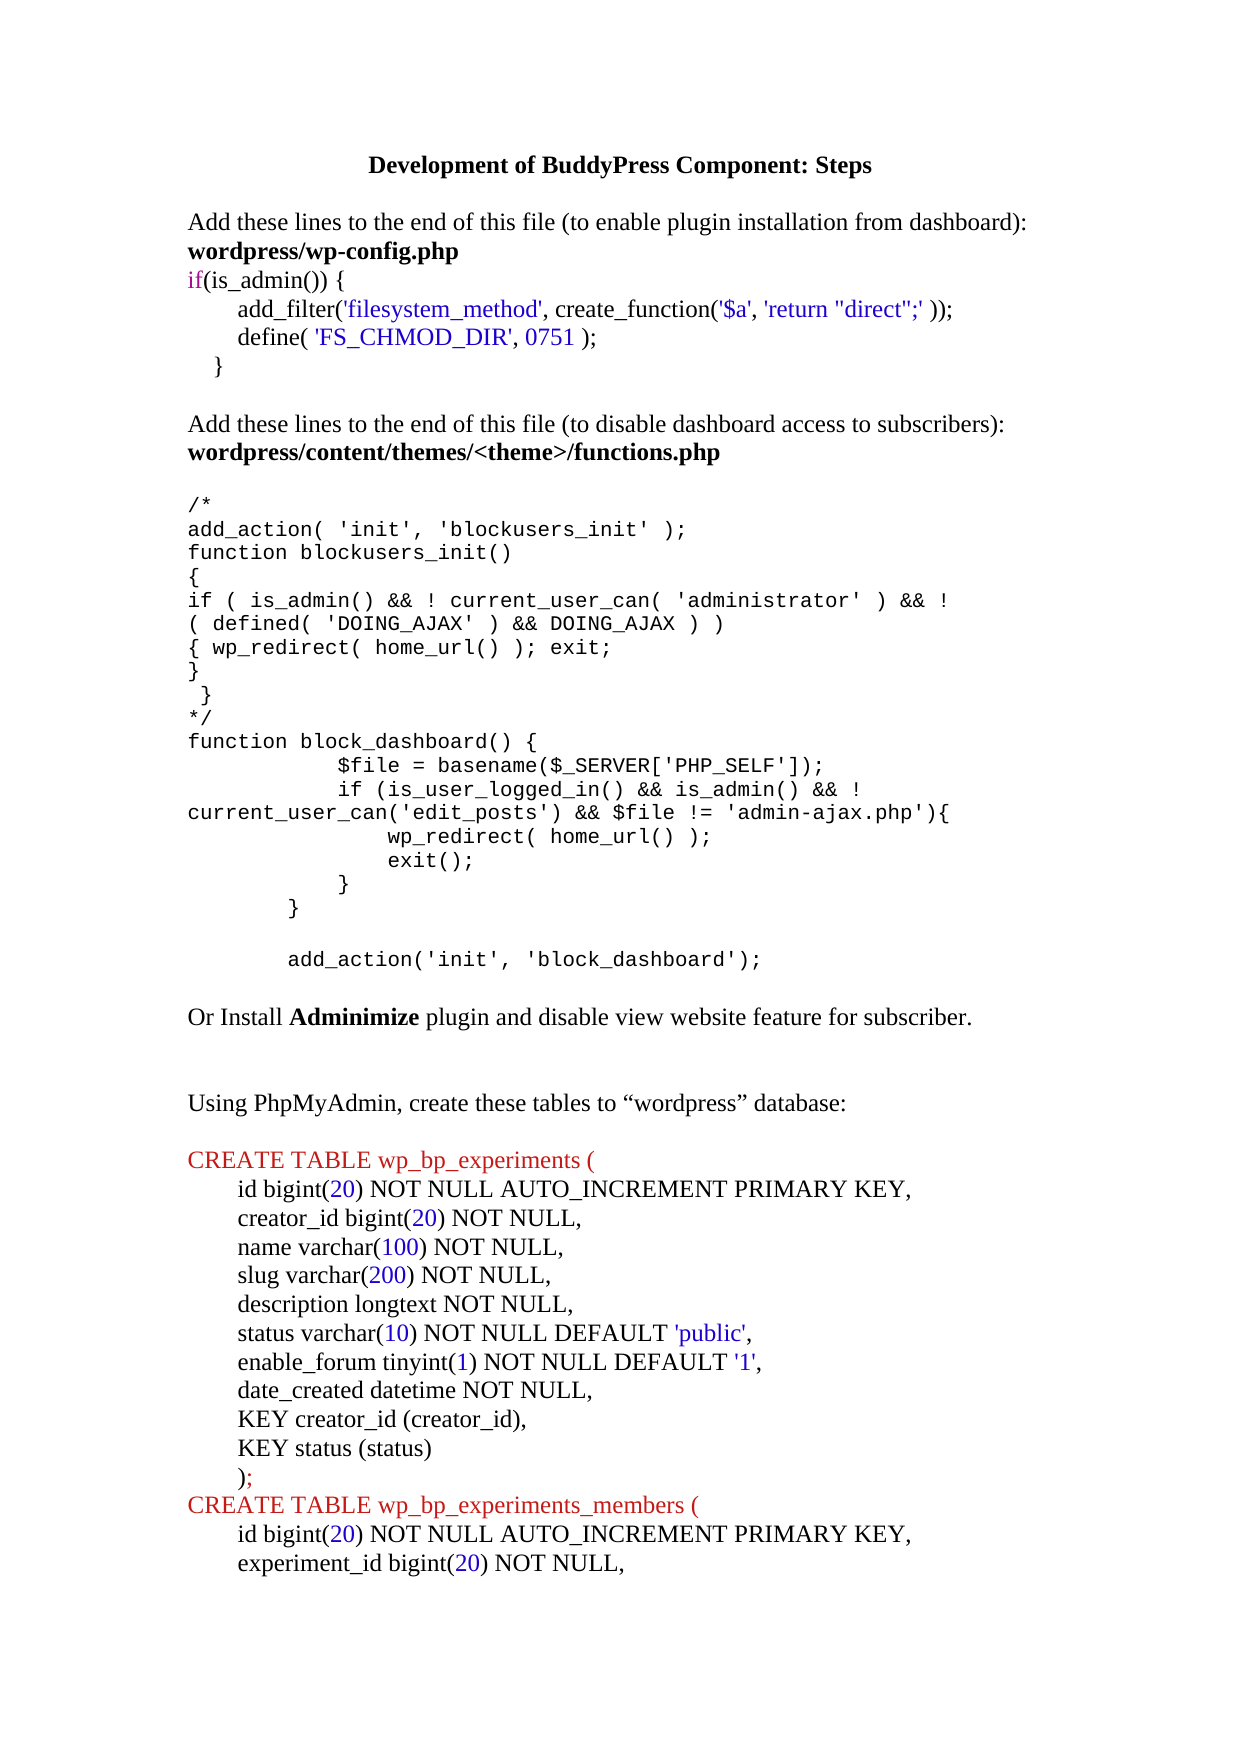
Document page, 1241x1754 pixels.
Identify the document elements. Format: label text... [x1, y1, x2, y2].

text Or Install Adminimize plugin and disable view website feature for subscriber. [187, 1002, 1053, 1031]
text ); [187, 1462, 1053, 1491]
text function block_dashboard() { [187, 731, 1053, 755]
text if(is_admin()) { [187, 265, 1053, 294]
text } [187, 897, 1053, 921]
text creator_id bigint(20) NOT NULL, [187, 1203, 1053, 1232]
text $file = basename($_SERVER['PHP_SELF']); [187, 755, 1053, 779]
text date_created datetime NOT NULL, [187, 1376, 1053, 1404]
text } [187, 873, 1053, 897]
text define( 'FS_CHMOD_DIR', 0751 ); [187, 322, 1053, 351]
text add_action('init', 'block_dashboard'); [187, 949, 1053, 973]
text add_action( 'init', 'blockusers_init' ); [187, 519, 1053, 542]
text /* [187, 495, 1053, 519]
text id bigint(20) NOT NULL AUTO_INCREMENT PRIMARY KEY, [187, 1519, 1053, 1548]
text Add these lines to the end of this file (to enable plugin installation from dashboard): [187, 207, 1053, 236]
text enable_forum tinyint(1) NOT NULL DEFAULT '1', [187, 1347, 1053, 1376]
text id bigint(20) NOT NULL AUTO_INCREMENT PRIMARY KEY, [187, 1174, 1053, 1203]
text if ( is_admin() && ! current_user_can( 'administrator' ) && ! ( defined( 'DOING_AJAX' ) && DOING_AJAX ) ) [187, 589, 1053, 637]
text Development of BuddyPress Component: Steps [187, 150, 1053, 179]
text CREATE TABLE wp_bp_experiments_members ( [187, 1491, 1053, 1519]
text } [187, 351, 1053, 380]
text Using PhpMyAdmin, create these tables to “wordpress” database: [187, 1088, 1053, 1117]
text { wp_redirect( home_url() ); exit; [187, 637, 1053, 661]
text add_filter('filesystem_method', create_function('$a', 'return "direct";' )); [187, 294, 1053, 322]
text */ [187, 708, 1053, 731]
text slug varchar(200) NOT NULL, [187, 1261, 1053, 1289]
text name varchar(100) NOT NULL, [187, 1232, 1053, 1261]
text experiment_id bigint(20) NOT NULL, [187, 1548, 1053, 1577]
text status varchar(10) NOT NULL DEFAULT 'public', [187, 1318, 1053, 1347]
text Add these lines to the end of this file (to disable dashboard access to subscribers): [187, 409, 1053, 437]
text wordpress/content/themes/<theme>/functions.php [187, 437, 1053, 466]
text { [187, 566, 1053, 589]
text description longtext NOT NULL, [187, 1289, 1053, 1318]
text wp_redirect( home_url() ); [187, 826, 1053, 850]
text } [187, 684, 1053, 708]
text function blockusers_init() [187, 542, 1053, 566]
text wordpress/wp-config.php [187, 236, 1053, 265]
text } [187, 661, 1053, 684]
text CREATE TABLE wp_bp_experiments ( [187, 1146, 1053, 1174]
text KEY creator_id (creator_id), [187, 1404, 1053, 1433]
text exit(); [187, 850, 1053, 873]
text if (is_user_logged_in() && is_admin() && !current_user_can('edit_posts') && $file != 'admin-ajax.php'){ [187, 779, 1053, 826]
text KEY status (status) [187, 1433, 1053, 1462]
